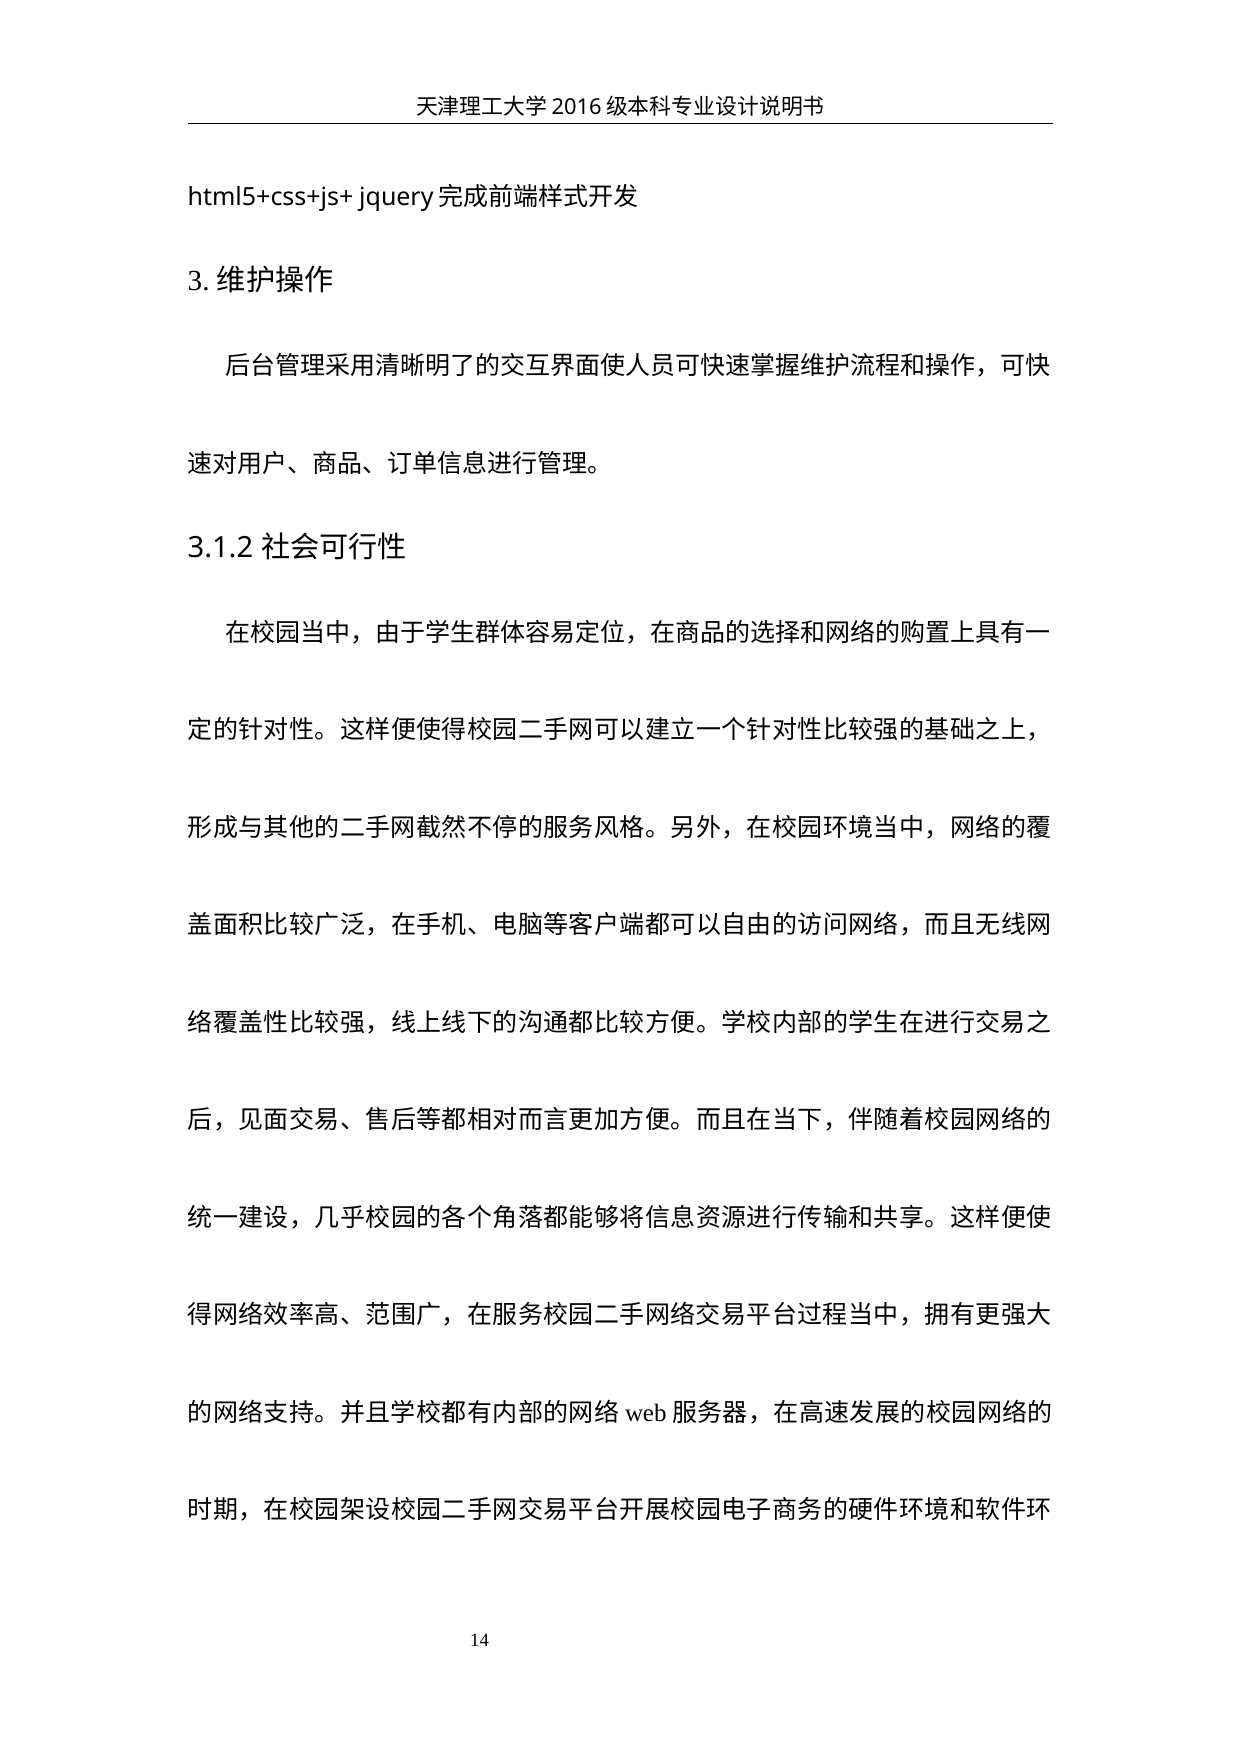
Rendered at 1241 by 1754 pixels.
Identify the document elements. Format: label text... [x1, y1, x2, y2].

text 3.1.2 社会可行性 [187, 512, 1053, 577]
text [187, 162, 1053, 227]
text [187, 598, 1053, 1541]
text 后台管理采用清晰明了的交互界面使人员可快速掌握维护流程和操作，可快速对用户、商品、订单信息进行管理。 [187, 331, 1053, 494]
text 3. 维护操作 [187, 245, 1053, 310]
